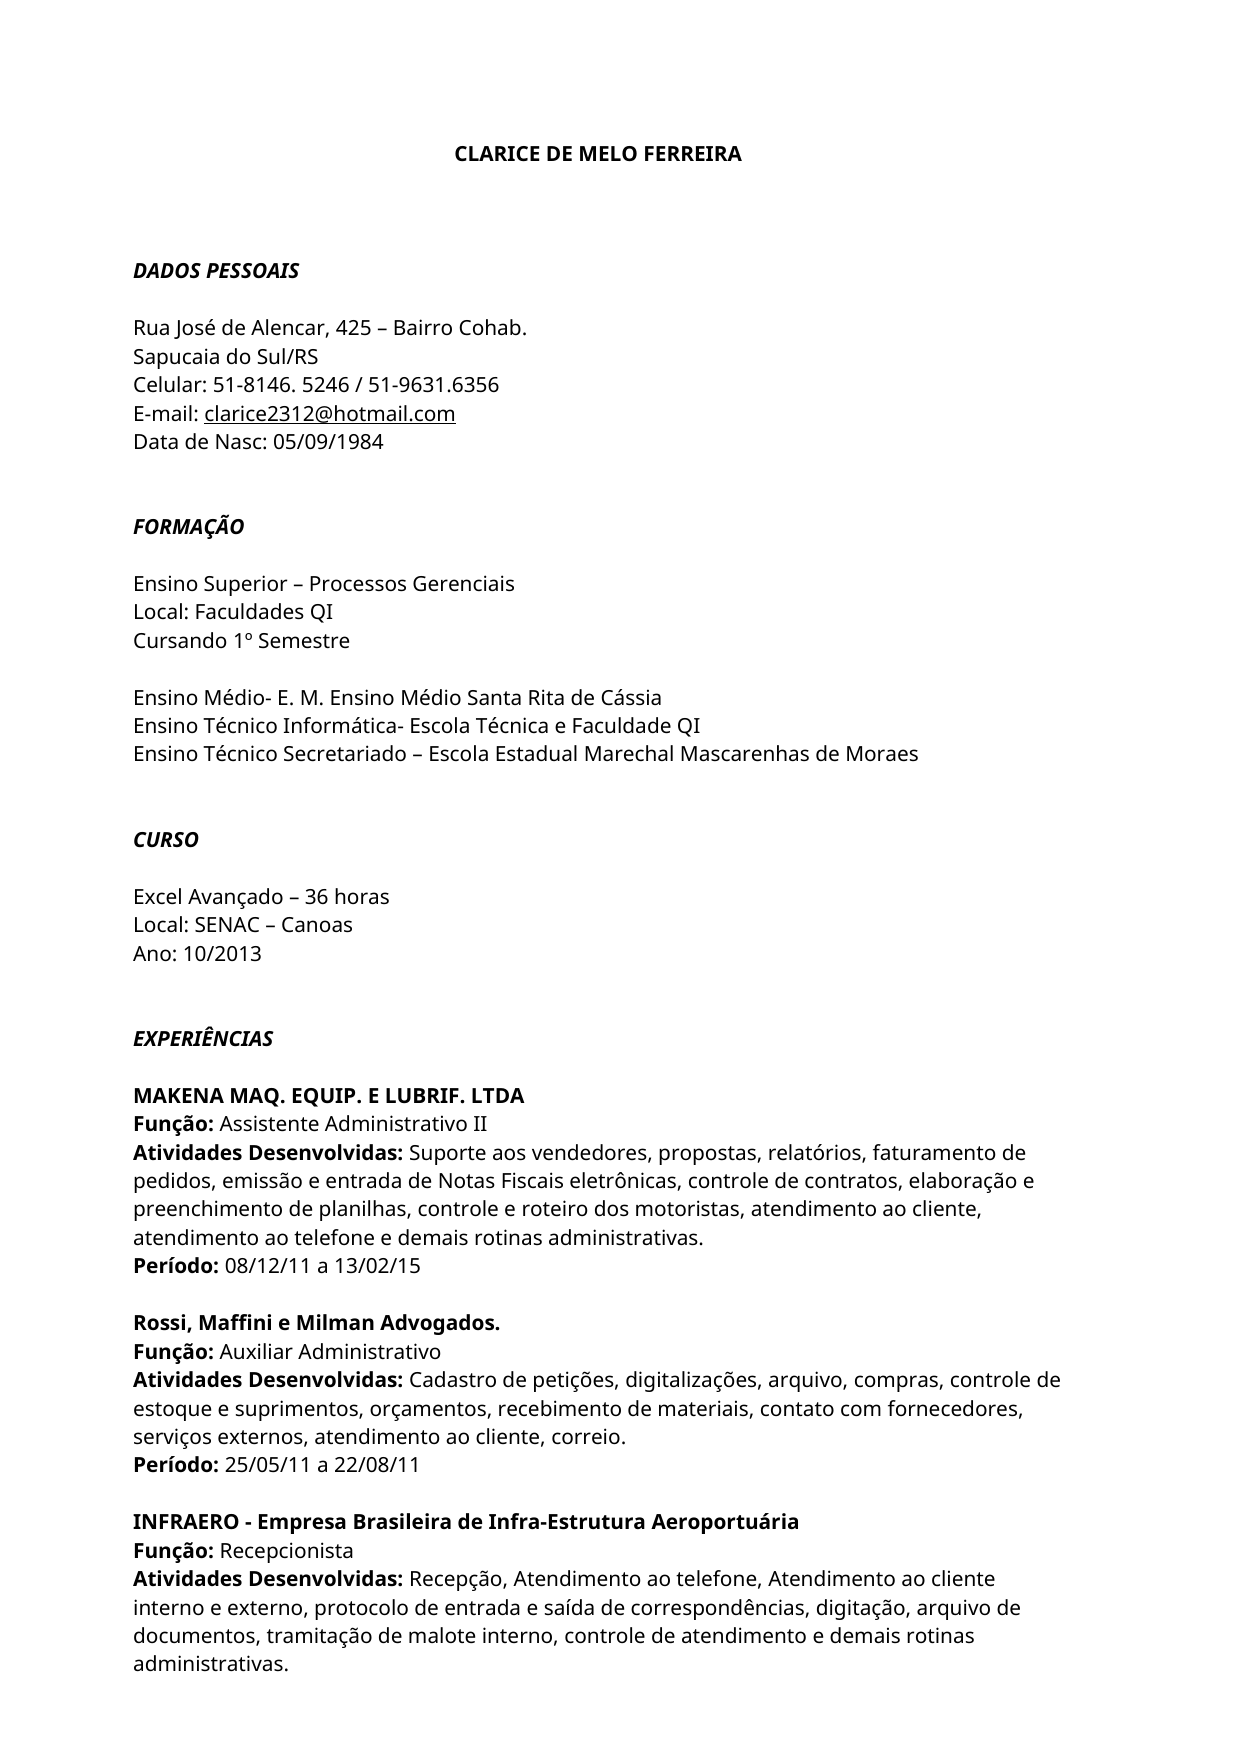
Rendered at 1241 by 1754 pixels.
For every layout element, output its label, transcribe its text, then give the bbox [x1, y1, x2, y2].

text INFRAERO - Empresa Brasileira de Infra-Estrutura Aeroportuária [133, 1507, 1063, 1536]
text Sapucaia do Sul/RS Celular: 51-8146. 5246 / 51-9631.6356 E-mail: clarice2312@hotmail.com [133, 342, 1063, 427]
text Rua José de Alencar, 425 – Bairro Cohab. [133, 285, 1063, 342]
text Ano: 10/2013 [133, 939, 1063, 967]
subtitle CLARICE DE MELO FERREIRA [133, 139, 1063, 167]
text Período: 08/12/11 a 13/02/15 [133, 1251, 1063, 1280]
text Local: SENAC – Canoas [133, 910, 1063, 939]
text Função: Recepcionista [133, 1536, 1063, 1564]
text Função: Assistente Administrativo II [133, 1109, 1063, 1138]
text FORMAÇÃO [133, 512, 1063, 541]
text Cursando 1º Semestre [133, 626, 1063, 654]
text Atividades Desenvolvidas: Suporte aos vendedores, propostas, relatórios, faturamento de pedidos, emissão e entrada de Notas Fiscais eletrônicas, controle de contratos, elaboração e preenchimento de planilhas, controle e roteiro dos motoristas, atendimento ao cliente, atendimento ao telefone e demais rotinas administrativas. [133, 1138, 1063, 1251]
text Ensino Superior – Processos Gerenciais [133, 569, 1063, 597]
text EXPERIÊNCIAS [133, 1024, 1063, 1052]
text Local: Faculdades QI [133, 597, 1063, 626]
text MAKENA MAQ. EQUIP. E LUBRIF. LTDA [133, 1081, 1063, 1109]
text Atividades Desenvolvidas: Cadastro de petições, digitalizações, arquivo, compras, controle de estoque e suprimentos, orçamentos, recebimento de materiais, contato com fornecedores, serviços externos, atendimento ao cliente, correio. [133, 1365, 1063, 1451]
text Ensino Técnico Informática- Escola Técnica e Faculdade QI [133, 711, 1063, 739]
text Ensino Técnico Secretariado – Escola Estadual Marechal Mascarenhas de Moraes [133, 739, 1063, 768]
text CURSO [133, 825, 1063, 853]
text Período: 25/05/11 a 22/08/11 [133, 1451, 1063, 1479]
text Data de Nasc: 05/09/1984 [133, 427, 1063, 484]
text DADOS PESSOAIS [133, 228, 1063, 285]
text Ensino Médio- E. M. Ensino Médio Santa Rita de Cássia [133, 654, 1063, 711]
text Excel Avançado – 36 horas [133, 882, 1063, 910]
text Atividades Desenvolvidas: Recepção, Atendimento ao telefone, Atendimento ao cliente interno e externo, protocolo de entrada e saída de correspondências, digitação, arquivo de documentos, tramitação de malote interno, controle de atendimento e demais rotinas administrativas. [133, 1564, 1063, 1678]
text Função: Auxiliar Administrativo [133, 1337, 1063, 1365]
text Rossi, Maffini e Milman Advogados. [133, 1308, 1063, 1337]
